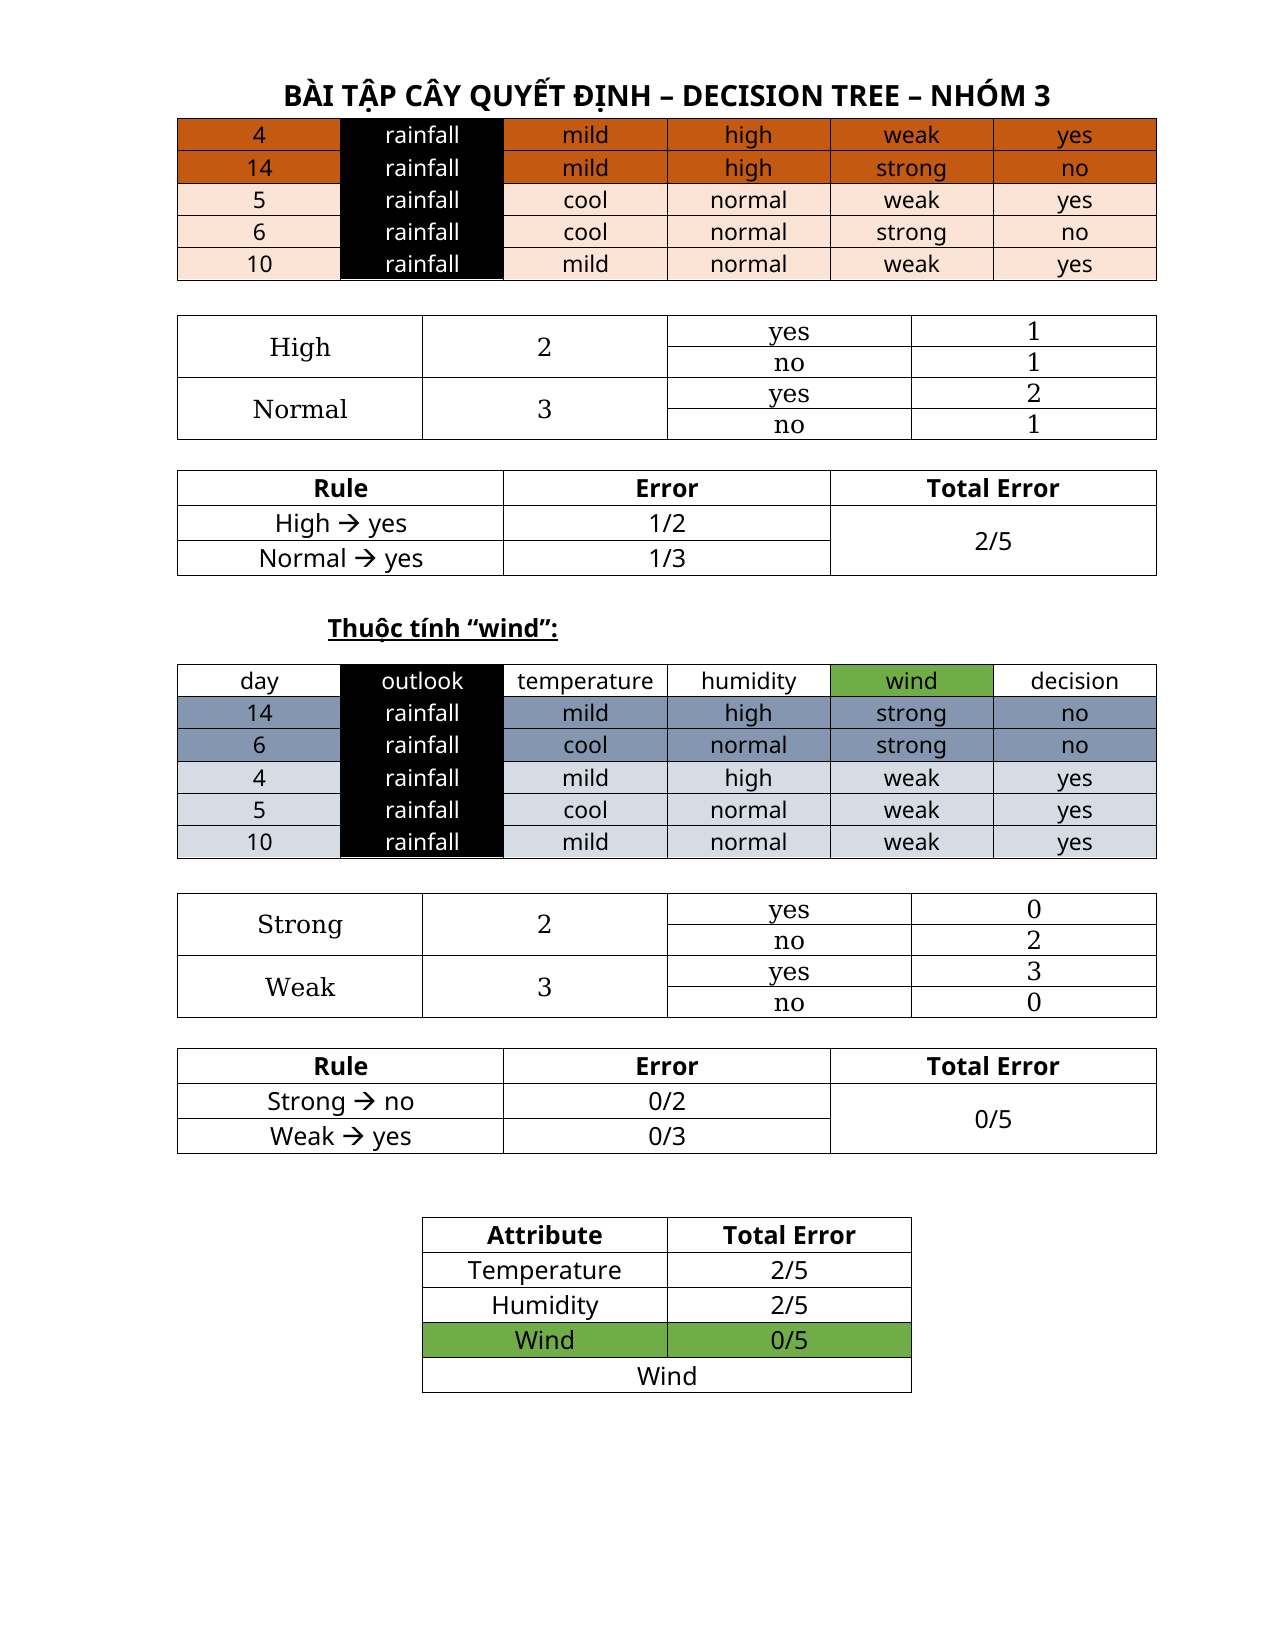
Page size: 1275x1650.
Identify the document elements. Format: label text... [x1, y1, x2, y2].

table_cell 10 [178, 826, 340, 857]
table_cell mild [504, 762, 667, 793]
table_cell mild [504, 697, 667, 728]
table_cell 0/5 [831, 1084, 1156, 1153]
table_cell weak [831, 826, 993, 857]
table_cell 2 [912, 925, 1156, 955]
table_cell 14 [178, 697, 340, 728]
table_header Rule [178, 471, 503, 505]
table_cell strong [831, 697, 993, 728]
table_cell 10 [178, 248, 340, 279]
table_cell no [668, 987, 911, 1017]
table_cell yes [994, 119, 1156, 150]
table_cell high [668, 697, 830, 728]
table_cell rainfall [341, 119, 503, 150]
table_cell normal [668, 216, 830, 247]
table_cell normal [668, 826, 830, 857]
table_cell rainfall [341, 216, 503, 247]
table_cell High yes [178, 506, 503, 540]
table_cell Wind [423, 1358, 911, 1392]
table_cell 1 [912, 409, 1156, 439]
table_header yes [668, 316, 911, 346]
table_cell normal [668, 794, 830, 825]
table_cell Normal yes [178, 541, 503, 575]
table_header Rule [178, 1049, 503, 1083]
table_header wind [831, 665, 993, 696]
table_cell Wind [423, 1323, 667, 1357]
table_header outlook [341, 665, 503, 696]
table_cell 5 [178, 794, 340, 825]
text Thuộc tính “wind”: [327, 610, 1157, 644]
table_cell 6 [178, 216, 340, 247]
table_cell Normal [178, 378, 422, 439]
table_cell 6 [178, 729, 340, 761]
table_cell 0/2 [504, 1084, 830, 1118]
table_cell 2/5 [668, 1253, 911, 1287]
table_cell 2/5 [831, 506, 1156, 575]
table_cell weak [831, 119, 993, 150]
table_cell yes [994, 762, 1156, 793]
table_cell 3 [423, 378, 667, 439]
table_cell 3 [912, 956, 1156, 986]
table_cell mild [504, 826, 667, 857]
table_cell rainfall [341, 794, 503, 825]
table_cell high [668, 119, 830, 150]
table_cell rainfall [341, 729, 503, 761]
table_cell mild [504, 248, 667, 279]
table_cell yes [994, 794, 1156, 825]
table_cell rainfall [341, 151, 503, 183]
table_cell high [668, 151, 830, 183]
table_header Strong [178, 894, 422, 955]
table_header Total Error [831, 1049, 1156, 1083]
table_cell rainfall [341, 248, 503, 279]
table_header humidity [668, 665, 830, 696]
table_header day [178, 665, 340, 696]
table_cell yes [994, 184, 1156, 215]
table_header 2 [423, 894, 667, 955]
table_cell no [668, 409, 911, 439]
table_header Error [504, 1049, 830, 1083]
table_cell 1 [912, 347, 1156, 377]
table_cell 0/5 [668, 1323, 911, 1357]
table_cell 0/3 [504, 1119, 830, 1153]
table_cell 2/5 [668, 1288, 911, 1322]
table_cell high [668, 762, 830, 793]
table_cell weak [831, 184, 993, 215]
table_cell 0 [912, 987, 1156, 1017]
table_header 1 [912, 316, 1156, 346]
table_cell cool [504, 184, 667, 215]
table_cell strong [831, 216, 993, 247]
table_cell no [668, 925, 911, 955]
table_cell 3 [423, 956, 667, 1017]
table_header Attribute [423, 1218, 667, 1252]
table_header decision [994, 665, 1156, 696]
table_cell Temperature [423, 1253, 667, 1287]
table_cell 4 [178, 119, 340, 150]
table_header Total Error [831, 471, 1156, 505]
table_cell yes [994, 248, 1156, 279]
table_cell weak [831, 248, 993, 279]
table_cell 14 [178, 151, 340, 183]
table_cell Strong no [178, 1084, 503, 1118]
table_cell rainfall [341, 184, 503, 215]
table_header temperature [504, 665, 667, 696]
table_cell cool [504, 216, 667, 247]
table_header 2 [423, 316, 667, 377]
table_header Total Error [668, 1218, 911, 1252]
table_cell yes [668, 378, 911, 408]
table_cell rainfall [341, 762, 503, 793]
table_cell mild [504, 119, 667, 150]
table_cell 1/3 [504, 541, 830, 575]
table_cell normal [668, 729, 830, 761]
table_cell strong [831, 729, 993, 761]
table_cell Weak yes [178, 1119, 503, 1153]
table_cell weak [831, 762, 993, 793]
table_cell weak [831, 794, 993, 825]
table_cell 2 [912, 378, 1156, 408]
table_cell no [994, 216, 1156, 247]
table_cell rainfall [341, 697, 503, 728]
table_cell strong [831, 151, 993, 183]
table_cell no [994, 729, 1156, 761]
table_cell Humidity [423, 1288, 667, 1322]
table_cell rainfall [341, 826, 503, 857]
table_cell Weak [178, 956, 422, 1017]
table_cell normal [668, 184, 830, 215]
table_cell normal [668, 248, 830, 279]
table_cell no [994, 697, 1156, 728]
table_cell 5 [178, 184, 340, 215]
table_cell 4 [178, 762, 340, 793]
table_cell mild [504, 151, 667, 183]
table_cell yes [668, 956, 911, 986]
table_cell yes [994, 826, 1156, 857]
table_cell cool [504, 729, 667, 761]
table_cell no [994, 151, 1156, 183]
table_cell no [668, 347, 911, 377]
table_header Error [504, 471, 830, 505]
table_cell 1/2 [504, 506, 830, 540]
table_cell cool [504, 794, 667, 825]
table_header 0 [912, 894, 1156, 924]
table_header yes [668, 894, 911, 924]
table_header High [178, 316, 422, 377]
